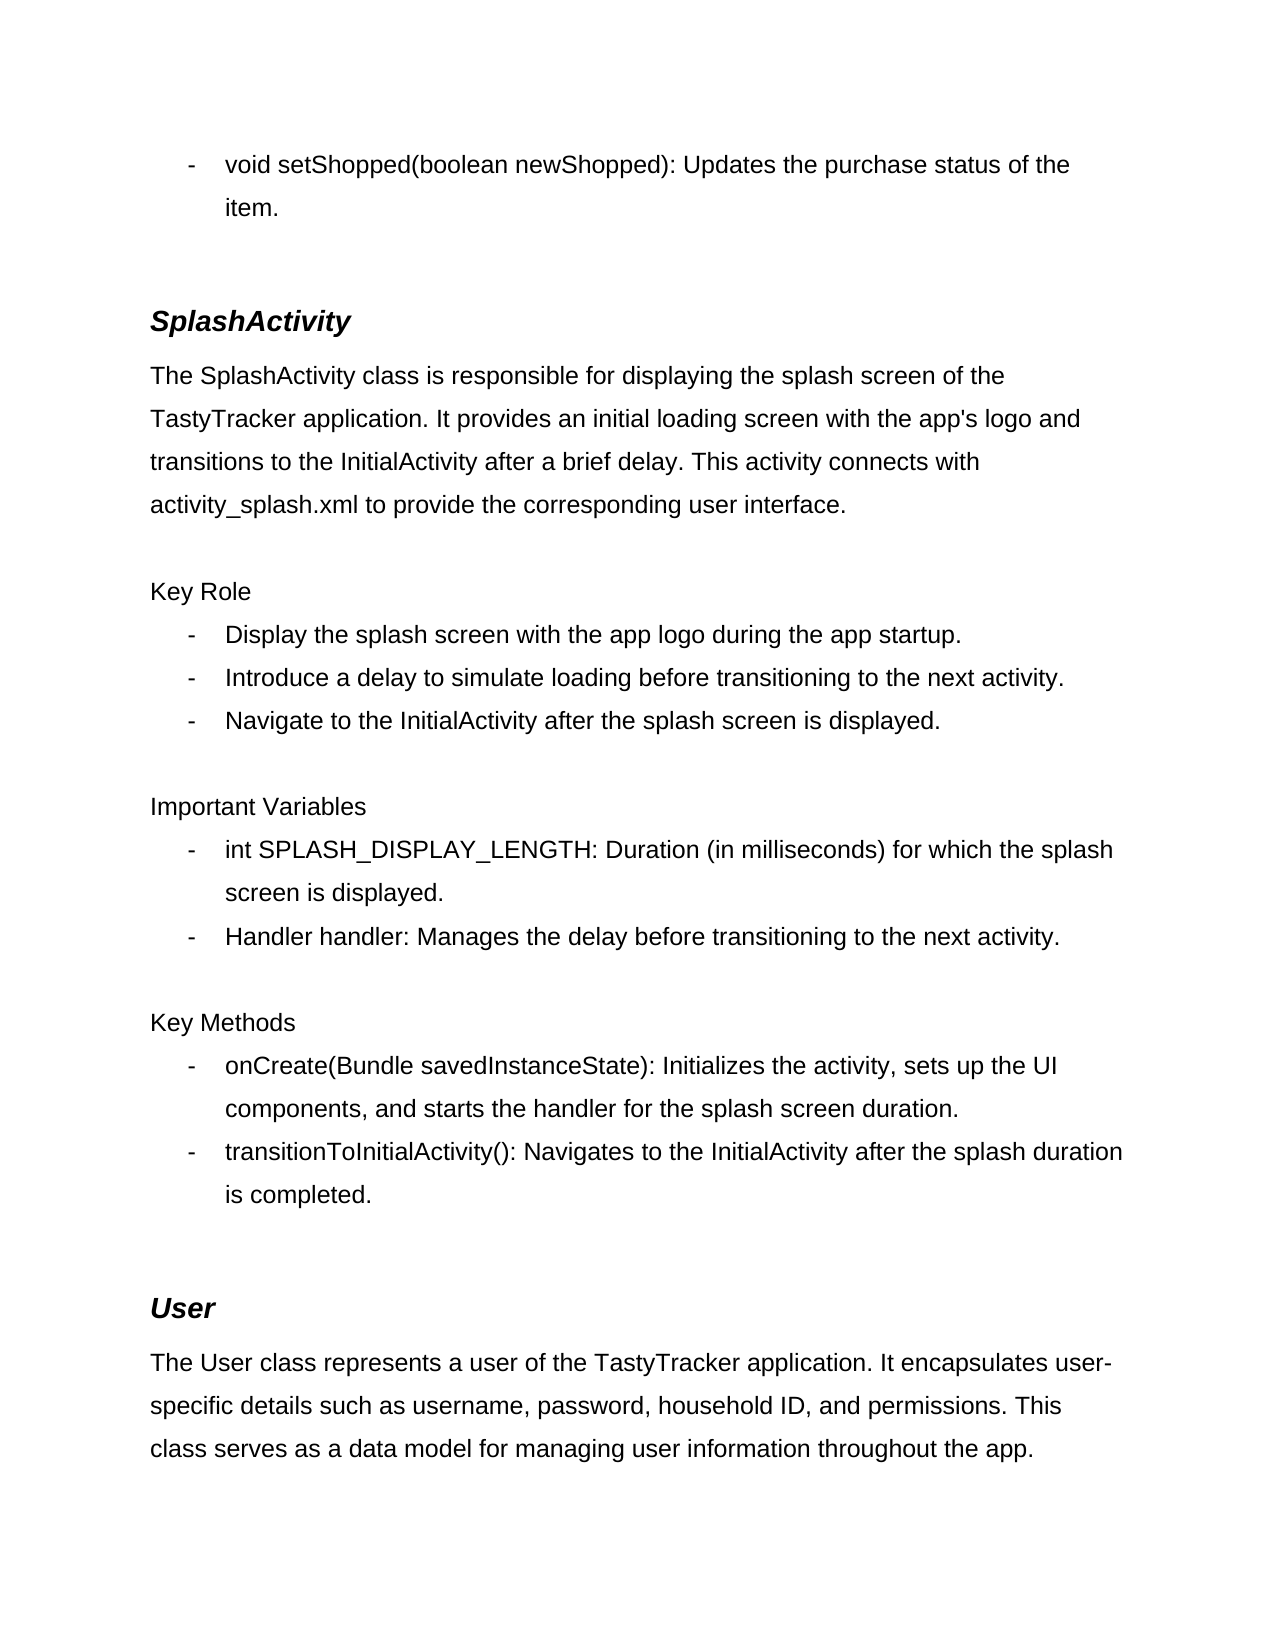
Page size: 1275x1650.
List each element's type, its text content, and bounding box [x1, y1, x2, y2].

list Navigate to the InitialActivity after the splash screen is displayed. [187, 706, 1125, 735]
text Key Methods [150, 1008, 1125, 1037]
list Display the splash screen with the app logo during the app startup. [187, 620, 1125, 648]
subtitle SplashActivity [150, 304, 1125, 338]
list void setShopped(boolean newShopped): Updates the purchase status of the item. [187, 150, 1125, 222]
subtitle User [150, 1292, 1125, 1325]
text Important Variables [150, 792, 1125, 821]
list transitionToInitialActivity(): Navigates to the InitialActivity after the splash duration is completed. [187, 1137, 1125, 1209]
list int SPLASH_DISPLAY_LENGTH: Duration (in milliseconds) for which the splash screen is displayed. [187, 835, 1125, 907]
text The User class represents a user of the TastyTracker application. It encapsulates user-specific details such as username, password, household ID, and permissions. This class serves as a data model for managing user information throughout the app. [150, 1348, 1125, 1463]
text The SplashActivity class is responsible for displaying the splash screen of the TastyTracker application. It provides an initial loading screen with the app's logo and transitions to the InitialActivity after a brief delay. This activity connects with activity_splash.xml to provide the corresponding user interface. [150, 361, 1125, 519]
list onCreate(Bundle savedInstanceState): Initializes the activity, sets up the UI components, and starts the handler for the splash screen duration. [187, 1051, 1125, 1123]
text Key Role [150, 577, 1125, 605]
list Handler handler: Manages the delay before transitioning to the next activity. [187, 922, 1125, 950]
list Introduce a delay to simulate loading before transitioning to the next activity. [187, 663, 1125, 692]
